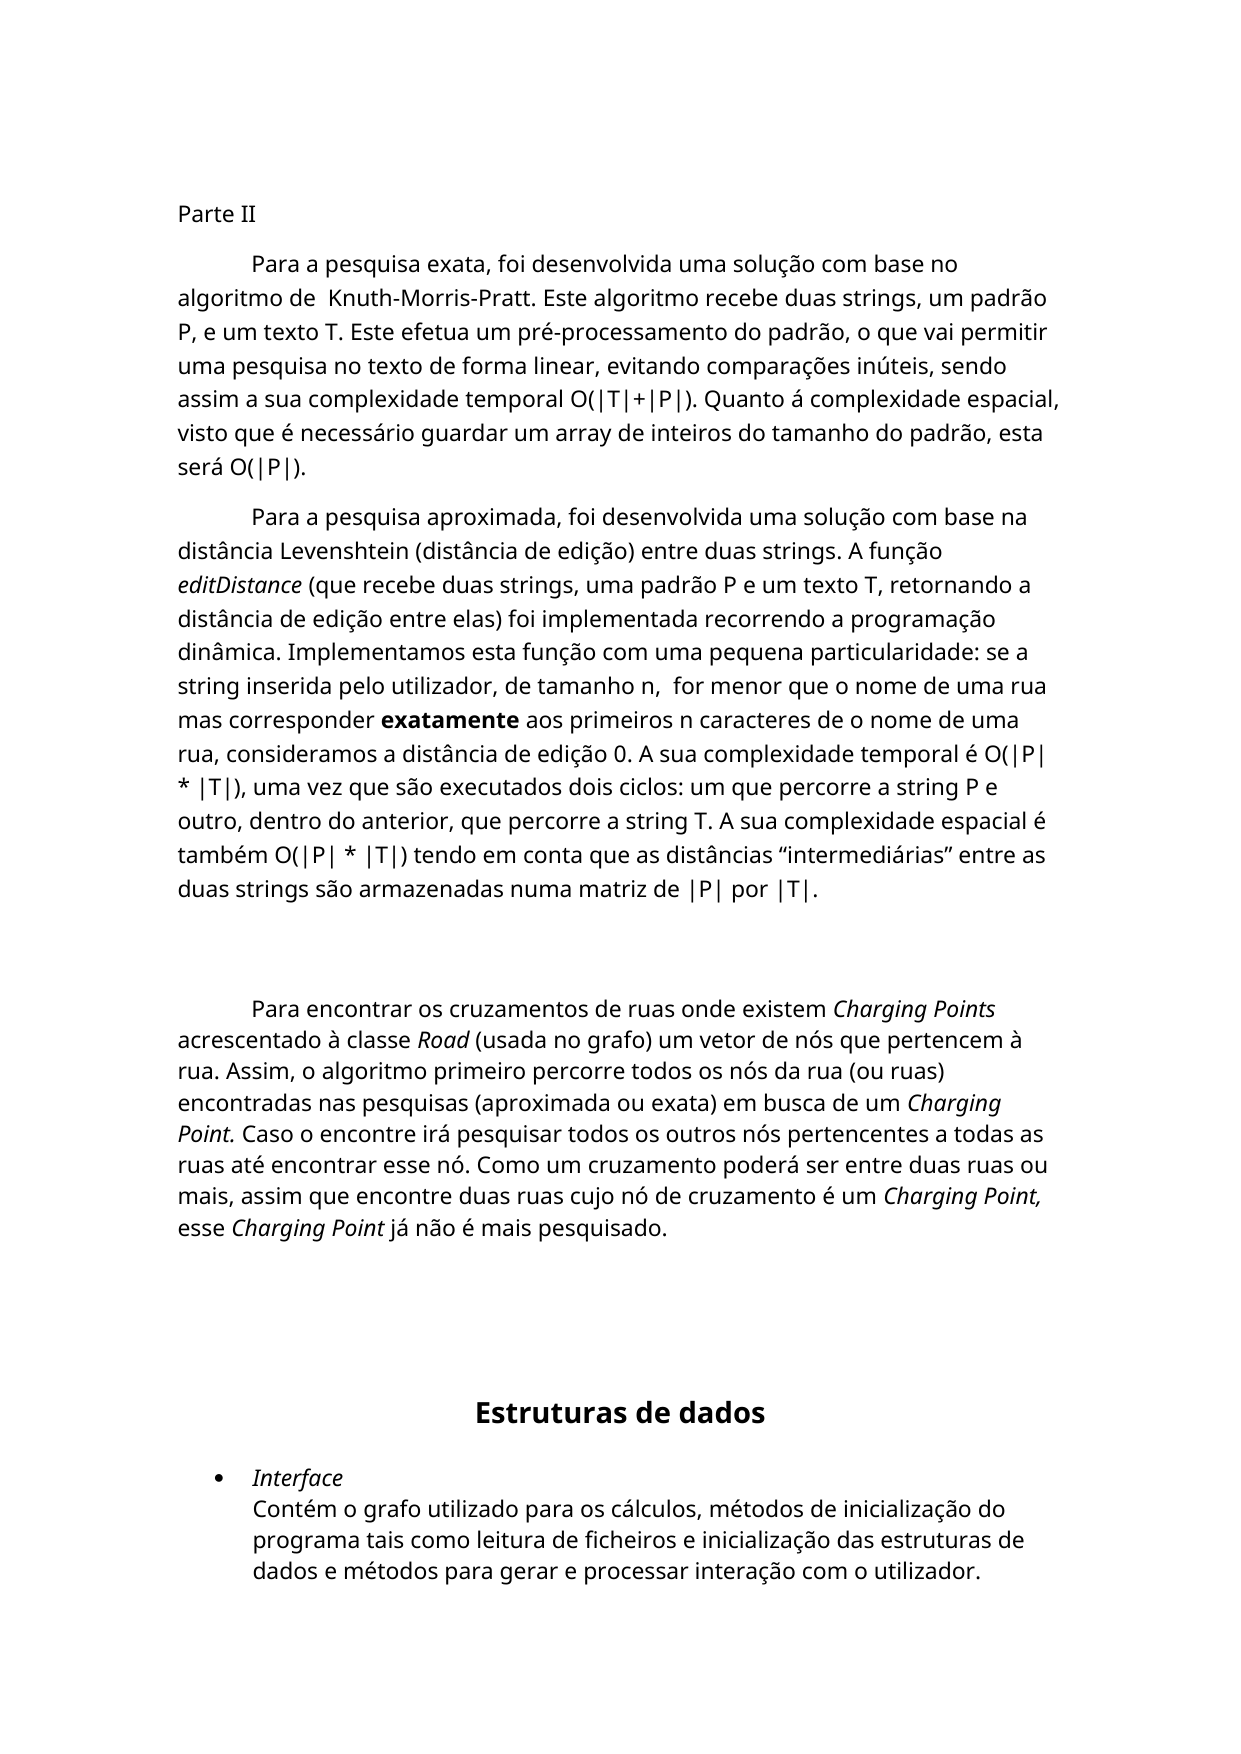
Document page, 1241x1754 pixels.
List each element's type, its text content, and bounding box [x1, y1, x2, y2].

list Interface [215, 1462, 1063, 1493]
text Estruturas de dados [177, 1393, 1063, 1432]
text Para a pesquisa exata, foi desenvolvida uma solução com base no algoritmo de Knuth-Morris-Pratt. Este algoritmo recebe duas strings, um padrão P, e um texto T. Este efetua um pré-processamento do padrão, o que vai permitir uma pesquisa no texto de forma linear, evitando comparações inúteis, sendo assim a sua complexidade temporal O(|T|+|P|). Quanto á complexidade espacial, visto que é necessário guardar um array de inteiros do tamanho do padrão, esta será O(|P|). [177, 248, 1063, 482]
text Para encontrar os cruzamentos de ruas onde existem Charging Points acrescentado à classe Road (usada no grafo) um vetor de nós que pertencem à rua. Assim, o algoritmo primeiro percorre todos os nós da rua (ou ruas) encontradas nas pesquisas (aproximada ou exata) em busca de um Charging Point. Caso o encontre irá pesquisar todos os outros nós pertencentes a todas as ruas até encontrar esse nó. Como um cruzamento poderá ser entre duas ruas ou mais, assim que encontre duas ruas cujo nó de cruzamento é um Charging Point, esse Charging Point já não é mais pesquisado. [177, 993, 1063, 1243]
text Para a pesquisa aproximada, foi desenvolvida uma solução com base na distância Levenshtein (distância de edição) entre duas strings. A função editDistance (que recebe duas strings, uma padrão P e um texto T, retornando a distância de edição entre elas) foi implementada recorrendo a programação dinâmica. Implementamos esta função com uma pequena particularidade: se a string inserida pelo utilizador, de tamanho n, for menor que o nome de uma rua mas corresponder exatamente aos primeiros n caracteres de o nome de uma rua, consideramos a distância de edição 0. A sua complexidade temporal é O(|P| * |T|), uma vez que são executados dois ciclos: um que percorre a string P e outro, dentro do anterior, que percorre a string T. A sua complexidade espacial é também O(|P| * |T|) tendo em conta que as distâncias “intermediárias” entre as duas strings são armazenadas numa matriz de |P| por |T|. [177, 501, 1063, 904]
text Parte II [177, 198, 1063, 229]
